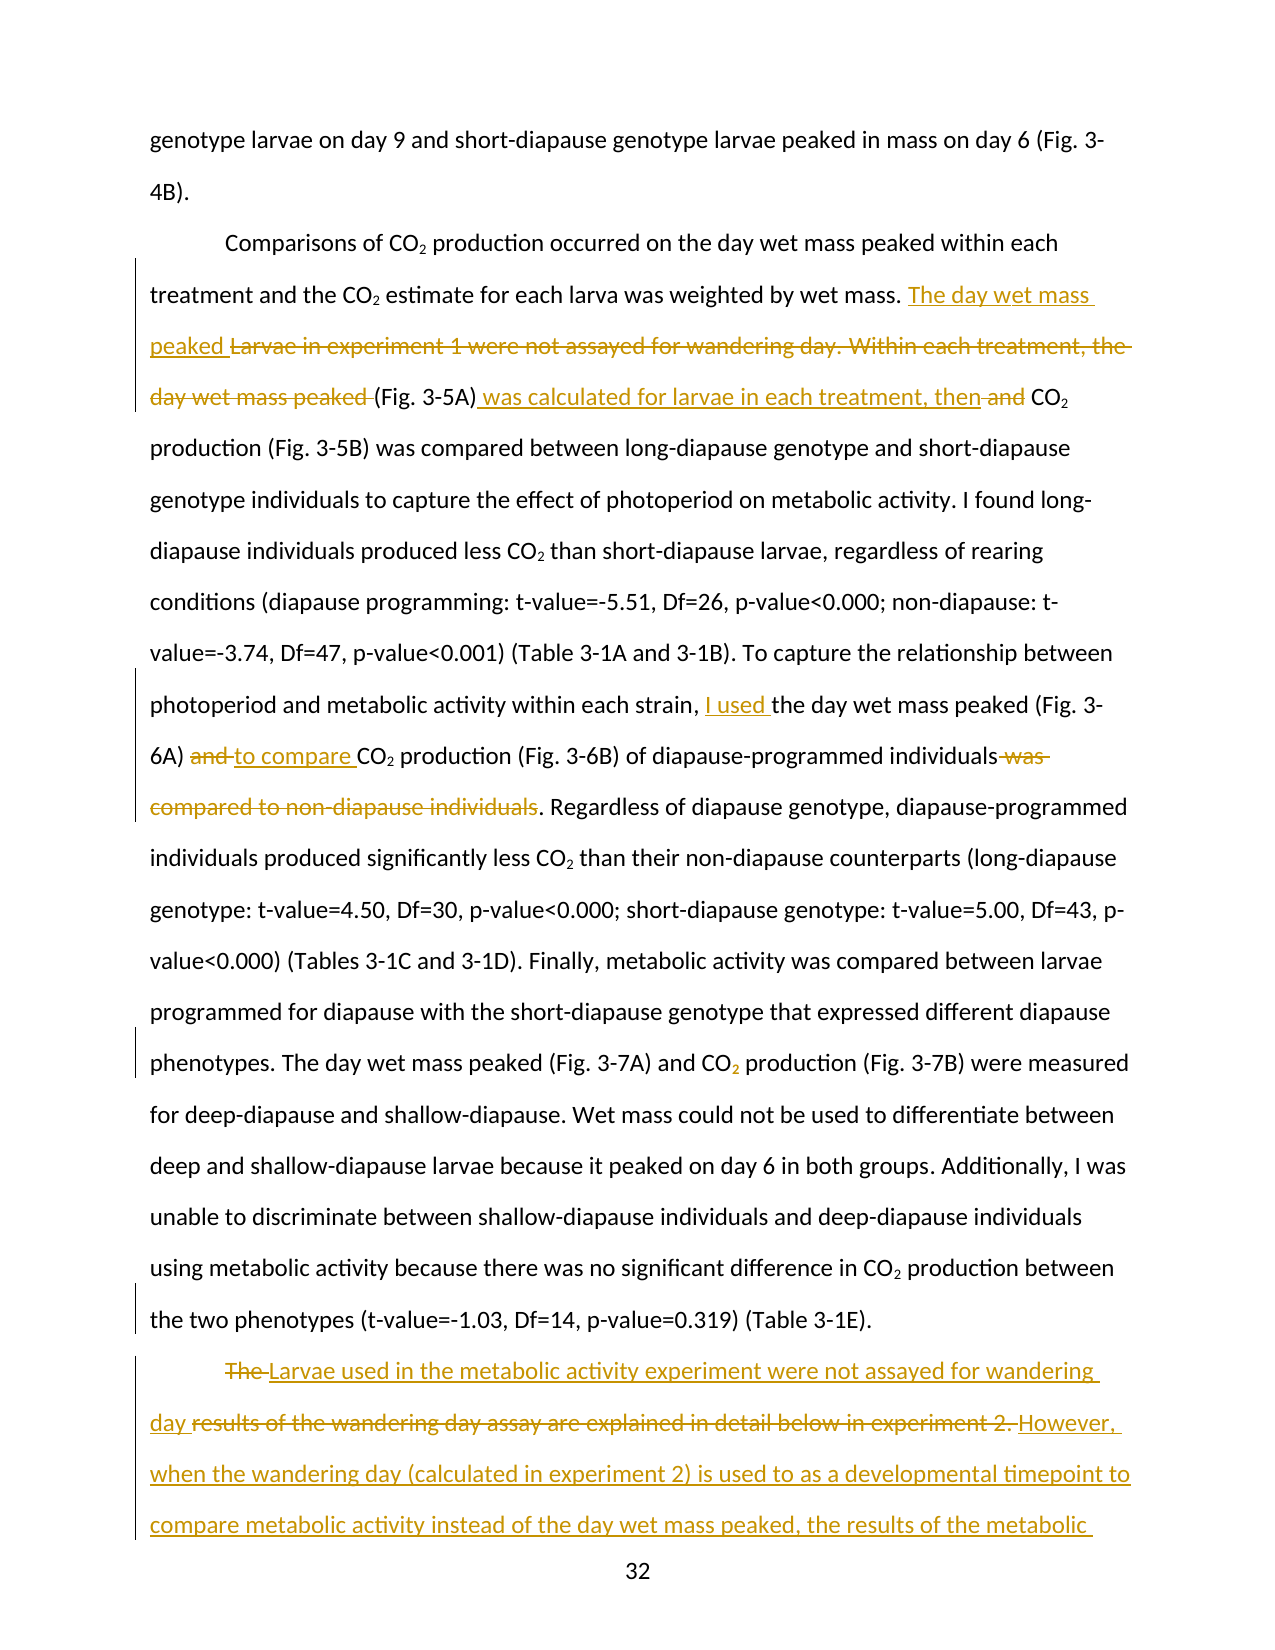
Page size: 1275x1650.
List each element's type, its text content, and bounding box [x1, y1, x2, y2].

text Comparisons of CO2 production occurred on the day wet mass peaked within each treatment and the CO2 estimate for each larva was weighted by wet mass. (Fig. 3-5A) CO2 production (Fig. 3-5B) was compared between long-diapause genotype and short-diapause genotype individuals to capture the effect of photoperiod on metabolic activity. I found long-diapause individuals produced less CO2 than short-diapause larvae, regardless of rearing conditions (diapause programming: t-value=-5.51, Df=26, p-value<0.000; non-diapause: t-value=-3.74, Df=47, p-value<0.001) (Table 3-1A and 3-1B). To capture the relationship between photoperiod and metabolic activity within each strain, the day wet mass peaked (Fig. 3-6A) CO2 production (Fig. 3-6B) of diapause-programmed individuals. Regardless of diapause genotype, diapause-programmed individuals produced significantly less CO2 than their non-diapause counterparts (long-diapause genotype: t-value=4.50, Df=30, p-value<0.000; short-diapause genotype: t-value=5.00, Df=43, p-value<0.000) (Tables 3-1C and 3-1D). Finally, metabolic activity was compared between larvae programmed for diapause with the short-diapause genotype that expressed different diapause phenotypes. The day wet mass peaked (Fig. 3-7A) and CO2 production (Fig. 3-7B) were measured for deep-diapause and shallow-diapause. Wet mass could not be used to differentiate between deep and shallow-diapause larvae because it peaked on day 6 in both groups. Additionally, I was unable to discriminate between shallow-diapause individuals and deep-diapause individuals using metabolic activity because there was no significant difference in CO2 production between the two phenotypes (t-value=-1.03, Df=14, p-value=0.319) (Table 3-1E). [149, 227, 1133, 1334]
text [149, 124, 1133, 206]
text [149, 1356, 1133, 1540]
